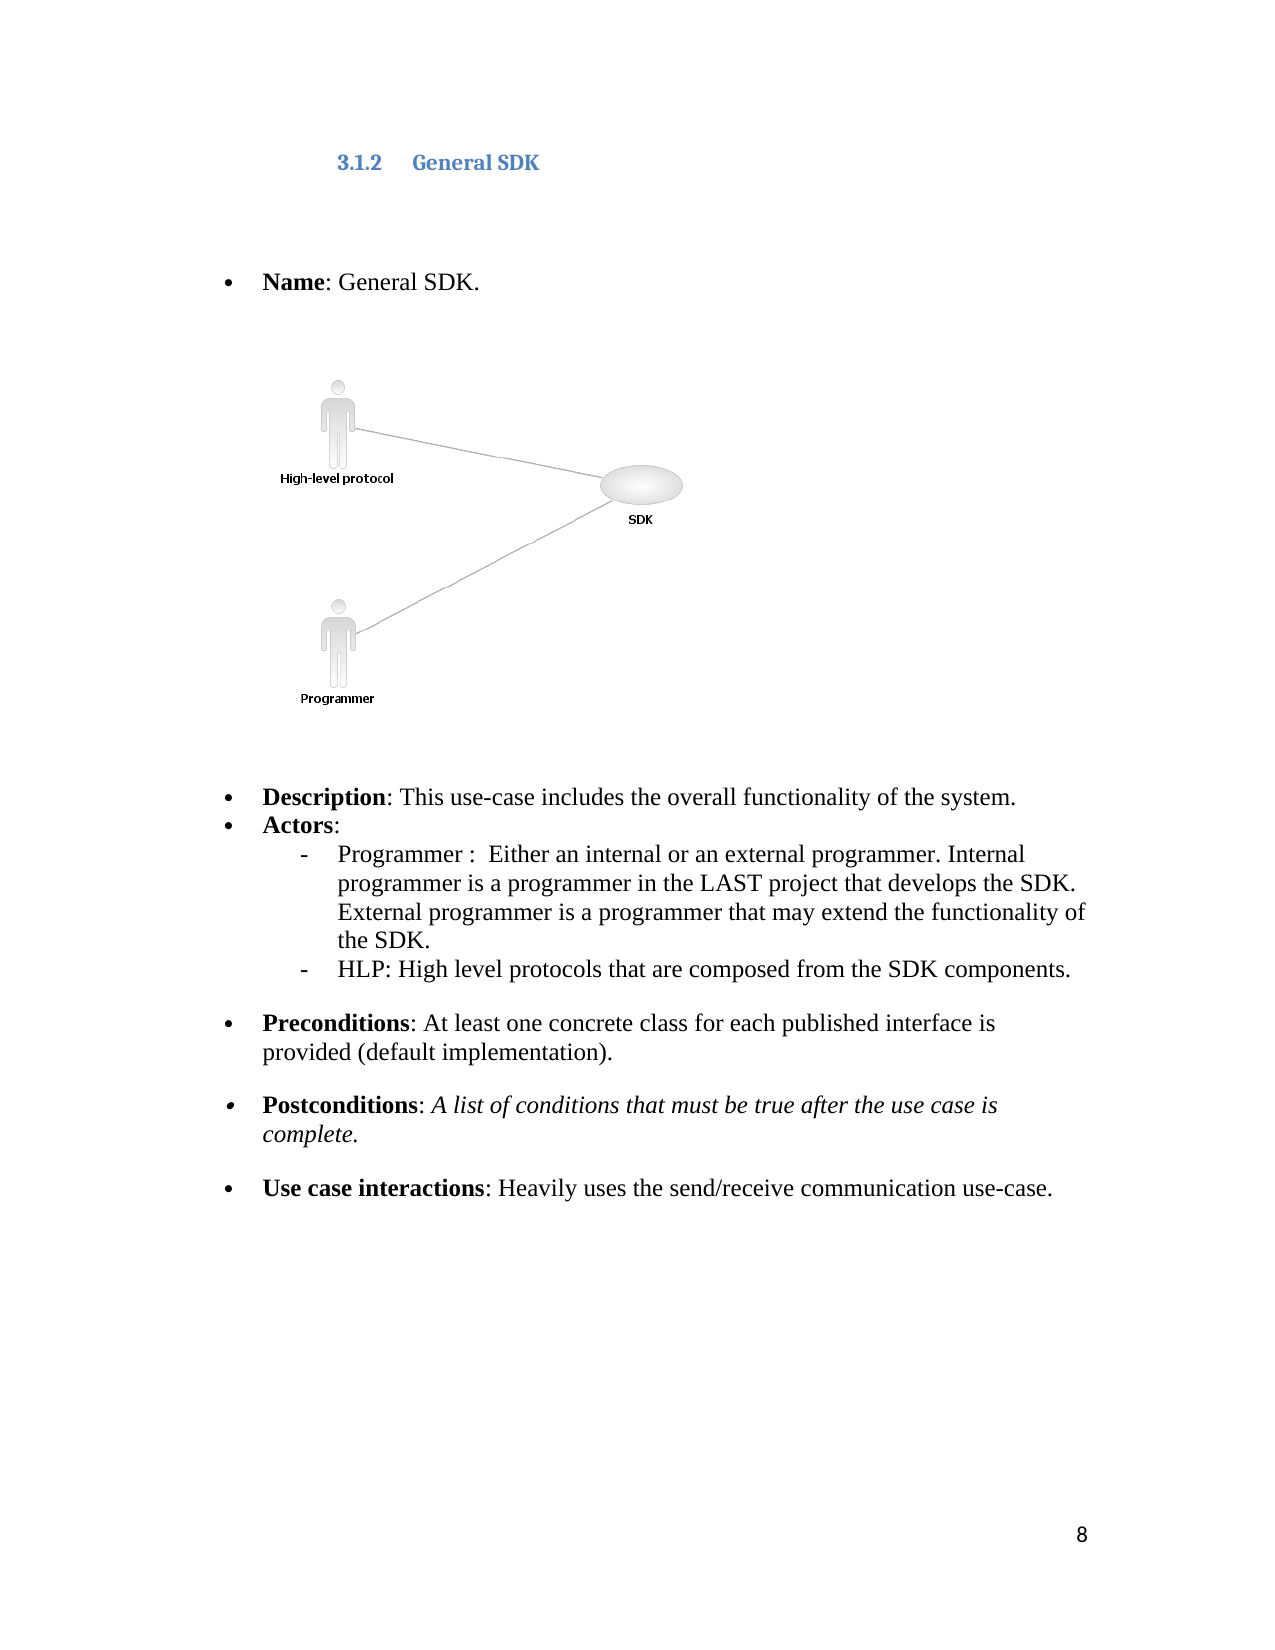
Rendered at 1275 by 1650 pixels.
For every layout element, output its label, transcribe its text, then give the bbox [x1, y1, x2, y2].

list Preconditions: At least one concrete class for each published interface is provided (default implementation). [225, 1008, 1087, 1065]
subtitle General SDK [337, 150, 1087, 176]
list Postconditions: A list of conditions that must be true after the use case is complete. [225, 1090, 1087, 1148]
list Description: This use-case includes the overall functionality of the system. [225, 782, 1087, 810]
list HLP: High level protocols that are composed from the SDK components. [300, 954, 1087, 983]
list Actors: [225, 810, 1087, 839]
list Name: General SDK. [225, 267, 1087, 296]
list Use case interactions: Heavily uses the send/receive communication use-case. [225, 1173, 1087, 1202]
list Programmer : Either an internal or an external programmer. Internal programmer is a programmer in the LAST project that develops the SDK. External programmer is a programmer that may extend the functionality of the SDK. [300, 839, 1087, 954]
